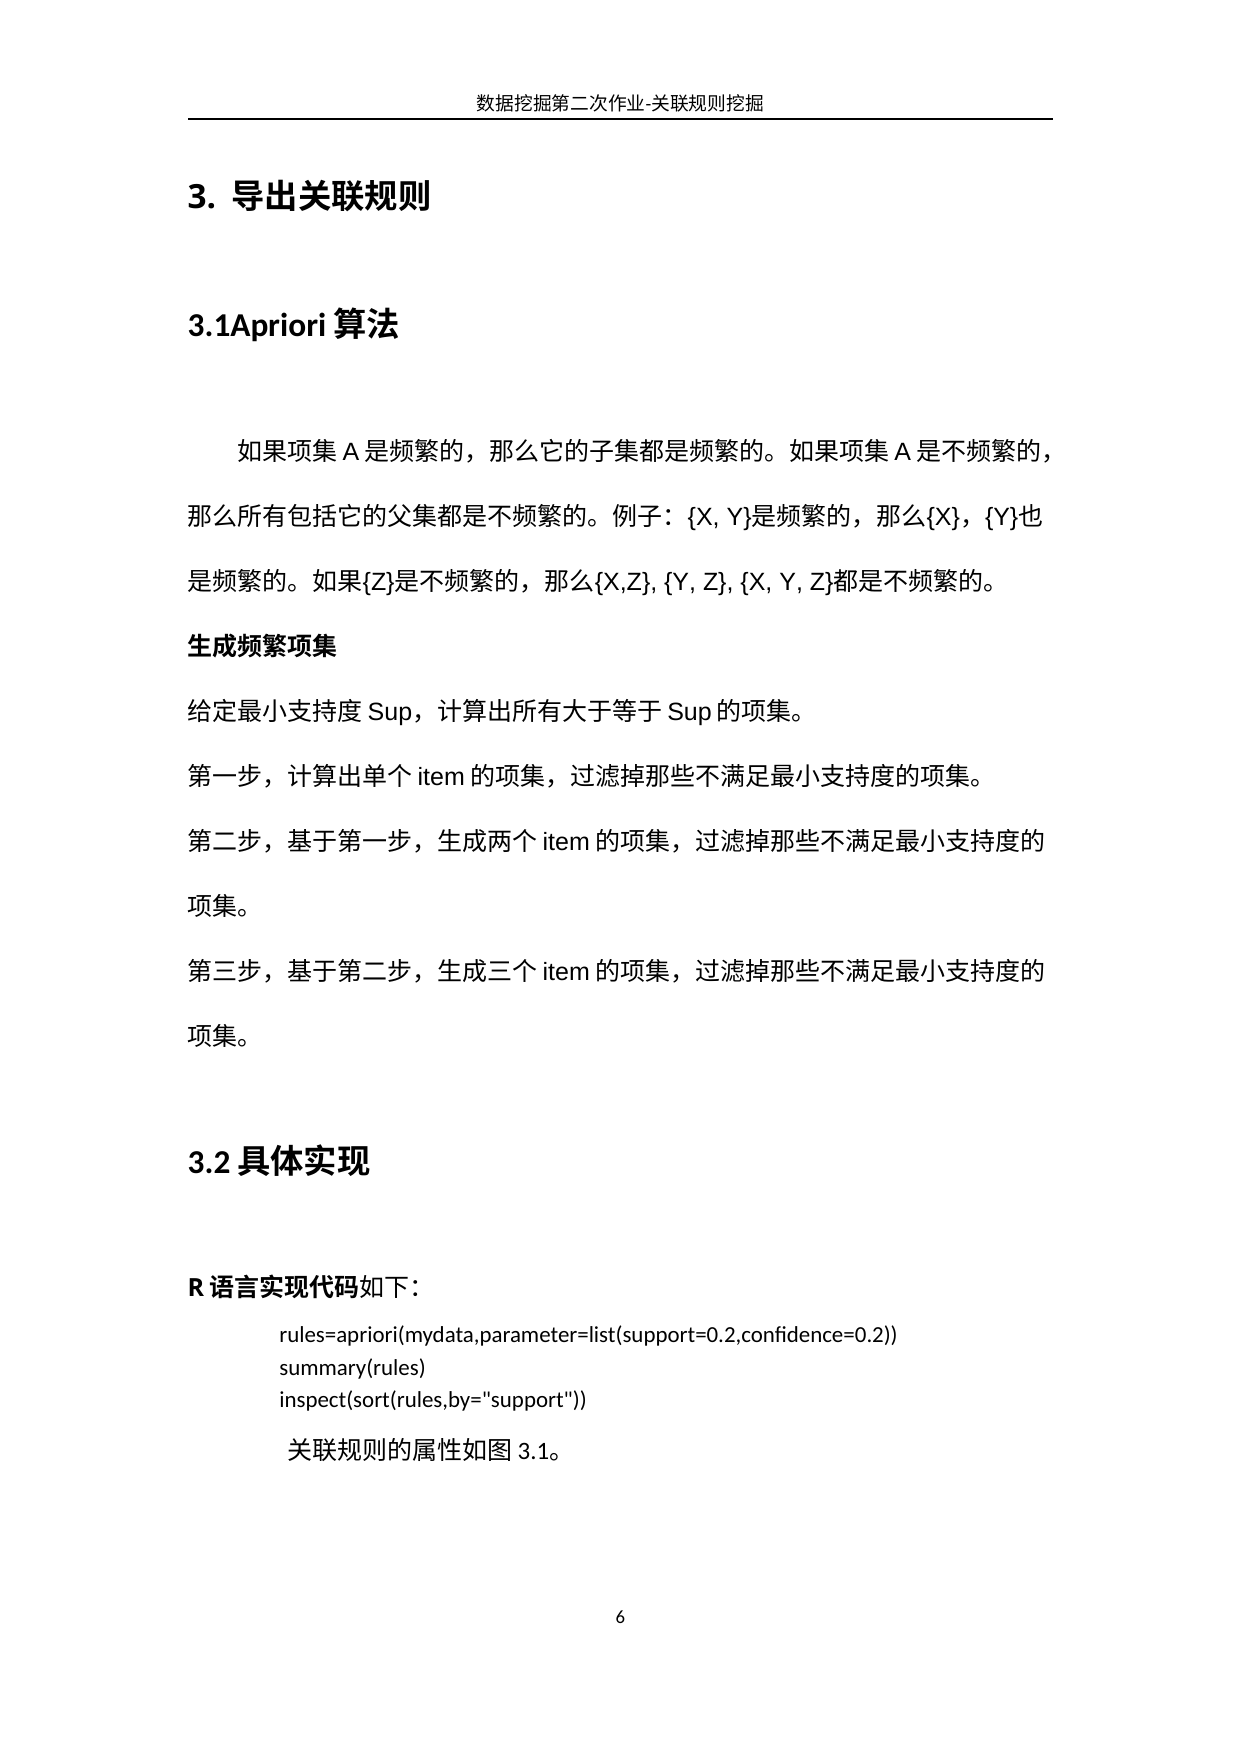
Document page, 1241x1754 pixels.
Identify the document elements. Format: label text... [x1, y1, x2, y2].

text summary(rules) [187, 1351, 1053, 1383]
text rules=apriori(mydata,parameter=list(support=0.2,confidence=0.2)) [187, 1318, 1053, 1351]
text 给定最小支持度Sup，计算出所有大于等于Sup的项集。 [187, 677, 1053, 742]
subtitle 3.1Apriori算法 [187, 289, 1053, 354]
text 第一步，计算出单个item的项集，过滤掉那些不满足最小支持度的项集。 [187, 742, 1053, 807]
subtitle 导出关联规则 [187, 162, 1053, 227]
text inspect(sort(rules,by="support")) [187, 1383, 1053, 1416]
text 第三步，基于第二步，生成三个item的项集，过滤掉那些不满足最小支持度的项集。 [187, 937, 1053, 1067]
text R语言实现代码如下： [187, 1253, 1053, 1318]
text 如果项集A是频繁的，那么它的子集都是频繁的。如果项集A是不频繁的，那么所有包括它的父集都是不频繁的。例子：{X, Y}是频繁的，那么{X}，{Y}也是频繁的。如果{Z}是不频繁的，那么{X,Z}, {Y, Z}, {X, Y, Z}都是不频繁的。 [187, 417, 1053, 612]
subtitle 3.2具体实现 [187, 1126, 1053, 1191]
text 第二步，基于第一步，生成两个item的项集，过滤掉那些不满足最小支持度的项集。 [187, 807, 1053, 937]
text 关联规则的属性如图3.1。 [187, 1416, 1053, 1481]
text 生成频繁项集 [187, 612, 1053, 677]
